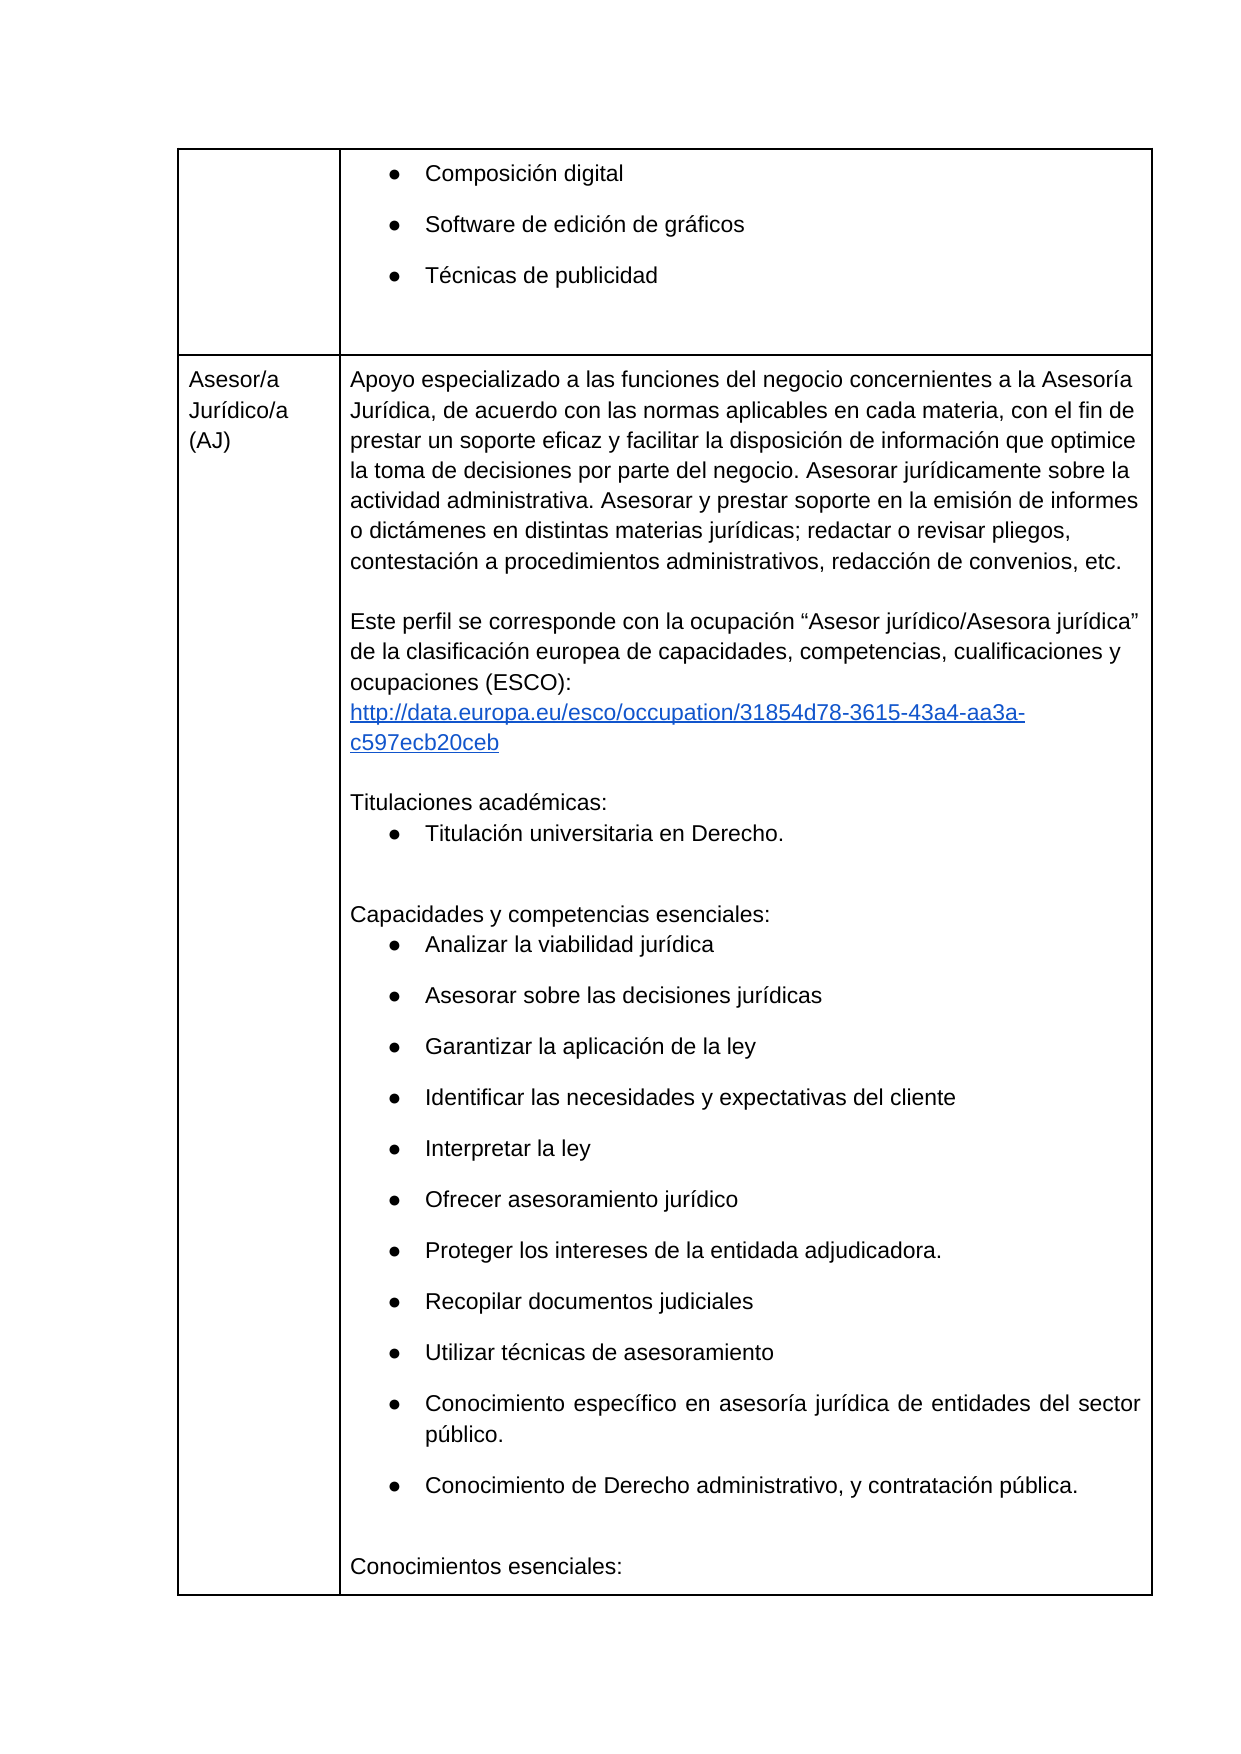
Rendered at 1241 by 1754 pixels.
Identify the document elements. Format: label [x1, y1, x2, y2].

table_cell [341, 150, 1151, 354]
table_cell [341, 356, 1151, 1594]
table_cell [179, 150, 339, 354]
table_cell [179, 356, 339, 1594]
